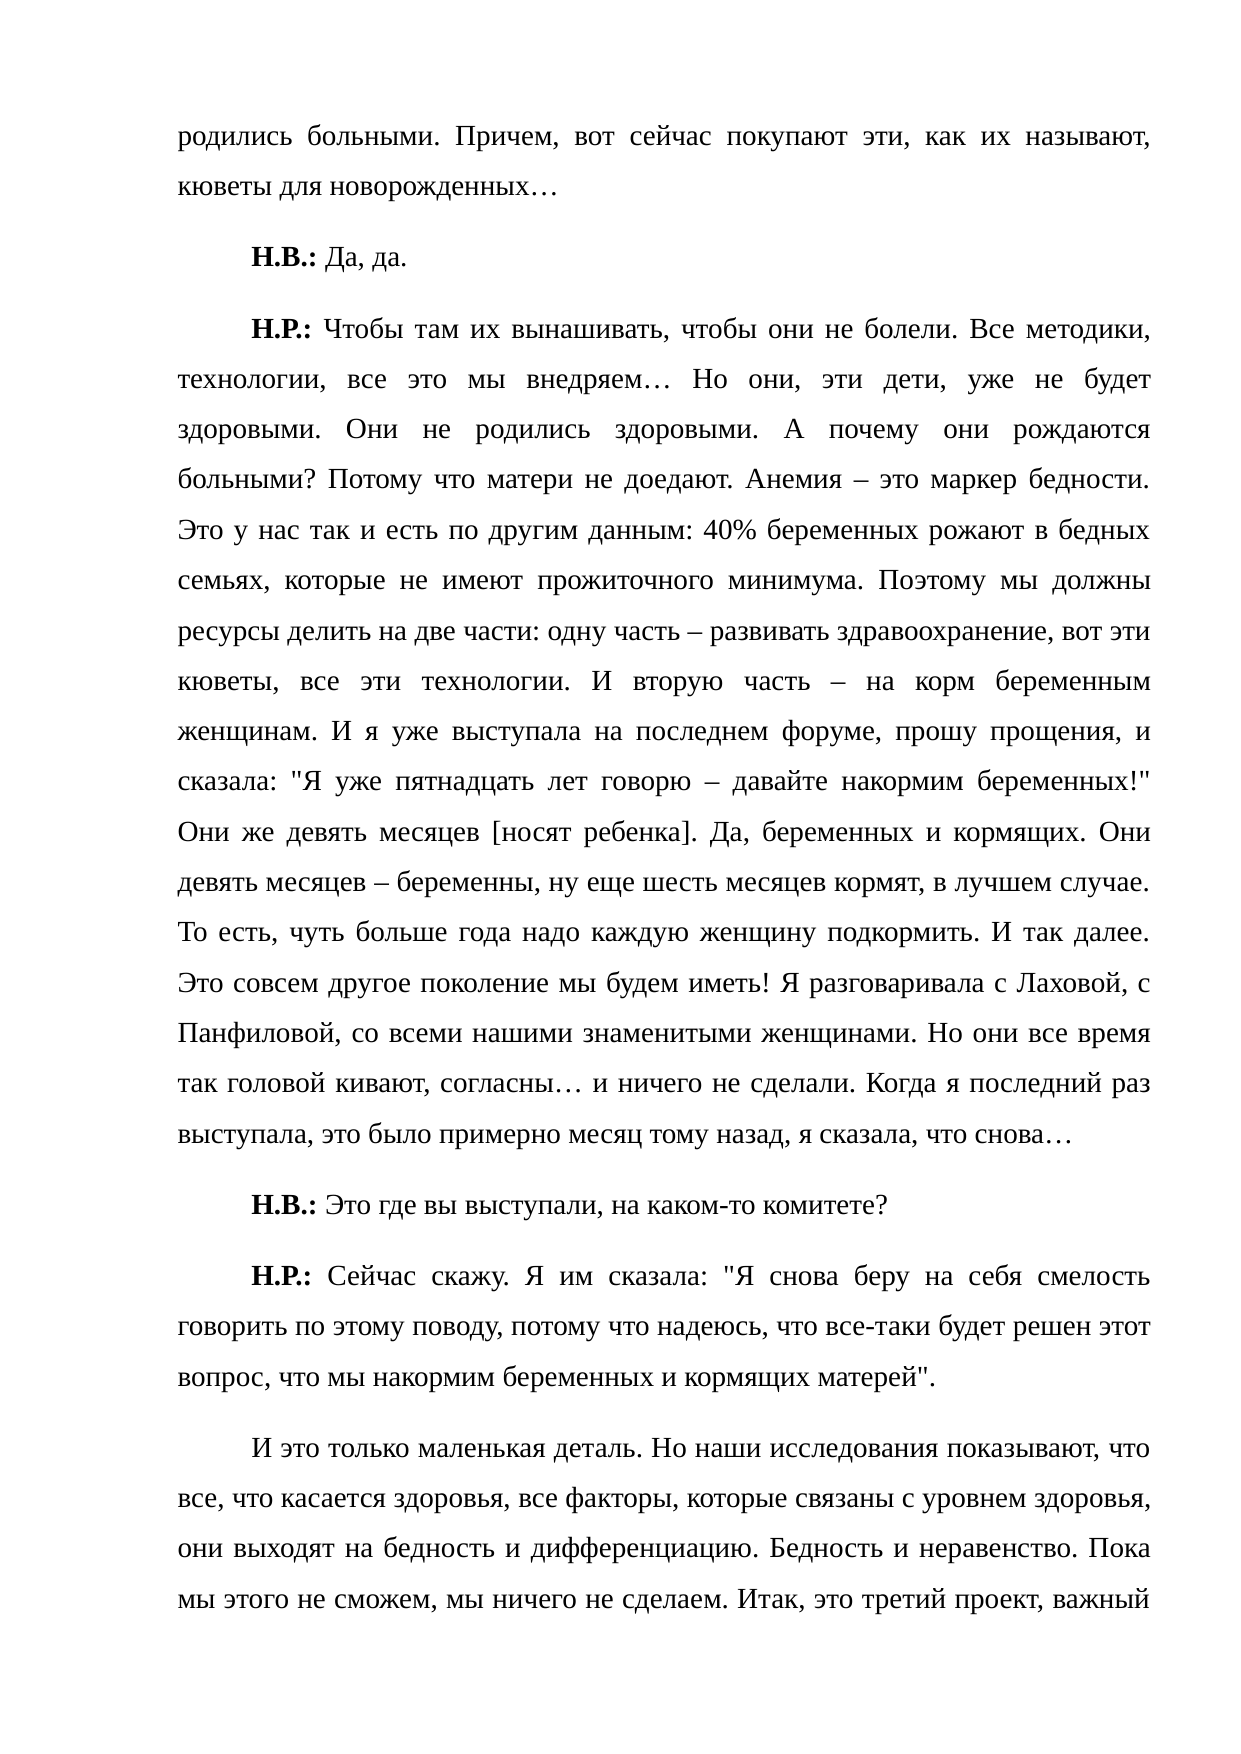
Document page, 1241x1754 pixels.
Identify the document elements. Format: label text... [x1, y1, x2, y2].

text Н.В.: Это где вы выступали, на каком-то комитете? [177, 1187, 1152, 1220]
text Н.Р.: Чтобы там их вынашивать, чтобы они не болели. Все методики, технологии, все это мы внедряем… Но они, эти дети, уже не будет здоровыми. Они не родились здоровыми. А почему они рождаются больными? Потому что матери не доедают. Анемия – это маркер бедности. Это у нас так и есть по другим данным: 40% беременных рожают в бедных семьях, которые не имеют прожиточного минимума. Поэтому мы должны ресурсы делить на две части: одну часть – развивать здравоохранение, вот эти кюветы, все эти технологии. И вторую часть – на корм беременным женщинам. И я уже выступала на последнем форуме, прошу прощения, и сказала: "Я уже пятнадцать лет говорю – давайте накормим беременных!" Они же девять месяцев [носят ребенка]. Да, беременных и кормящих. Они девять месяцев – беременны, ну еще шесть месяцев кормят, в лучшем случае. То есть, чуть больше года надо каждую женщину подкормить. И так далее. Это совсем другое поколение мы будем иметь! Я разговаривала с Лаховой, с Панфиловой, со всеми нашими знаменитыми женщинами. Но они все время так головой кивают, согласны… и ничего не сделали. Когда я последний раз выступала, это было примерно месяц тому назад, я сказала, что снова… [177, 311, 1152, 1149]
text Н.Р.: Сейчас скажу. Я им сказала: "Я снова беру на себя смелость говорить по этому поводу, потому что надеюсь, что все-таки будет решен этот вопрос, что мы накормим беременных и кормящих матерей". [177, 1258, 1152, 1392]
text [177, 1430, 1152, 1614]
text Н.В.: Да, да. [177, 239, 1152, 273]
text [177, 118, 1152, 202]
